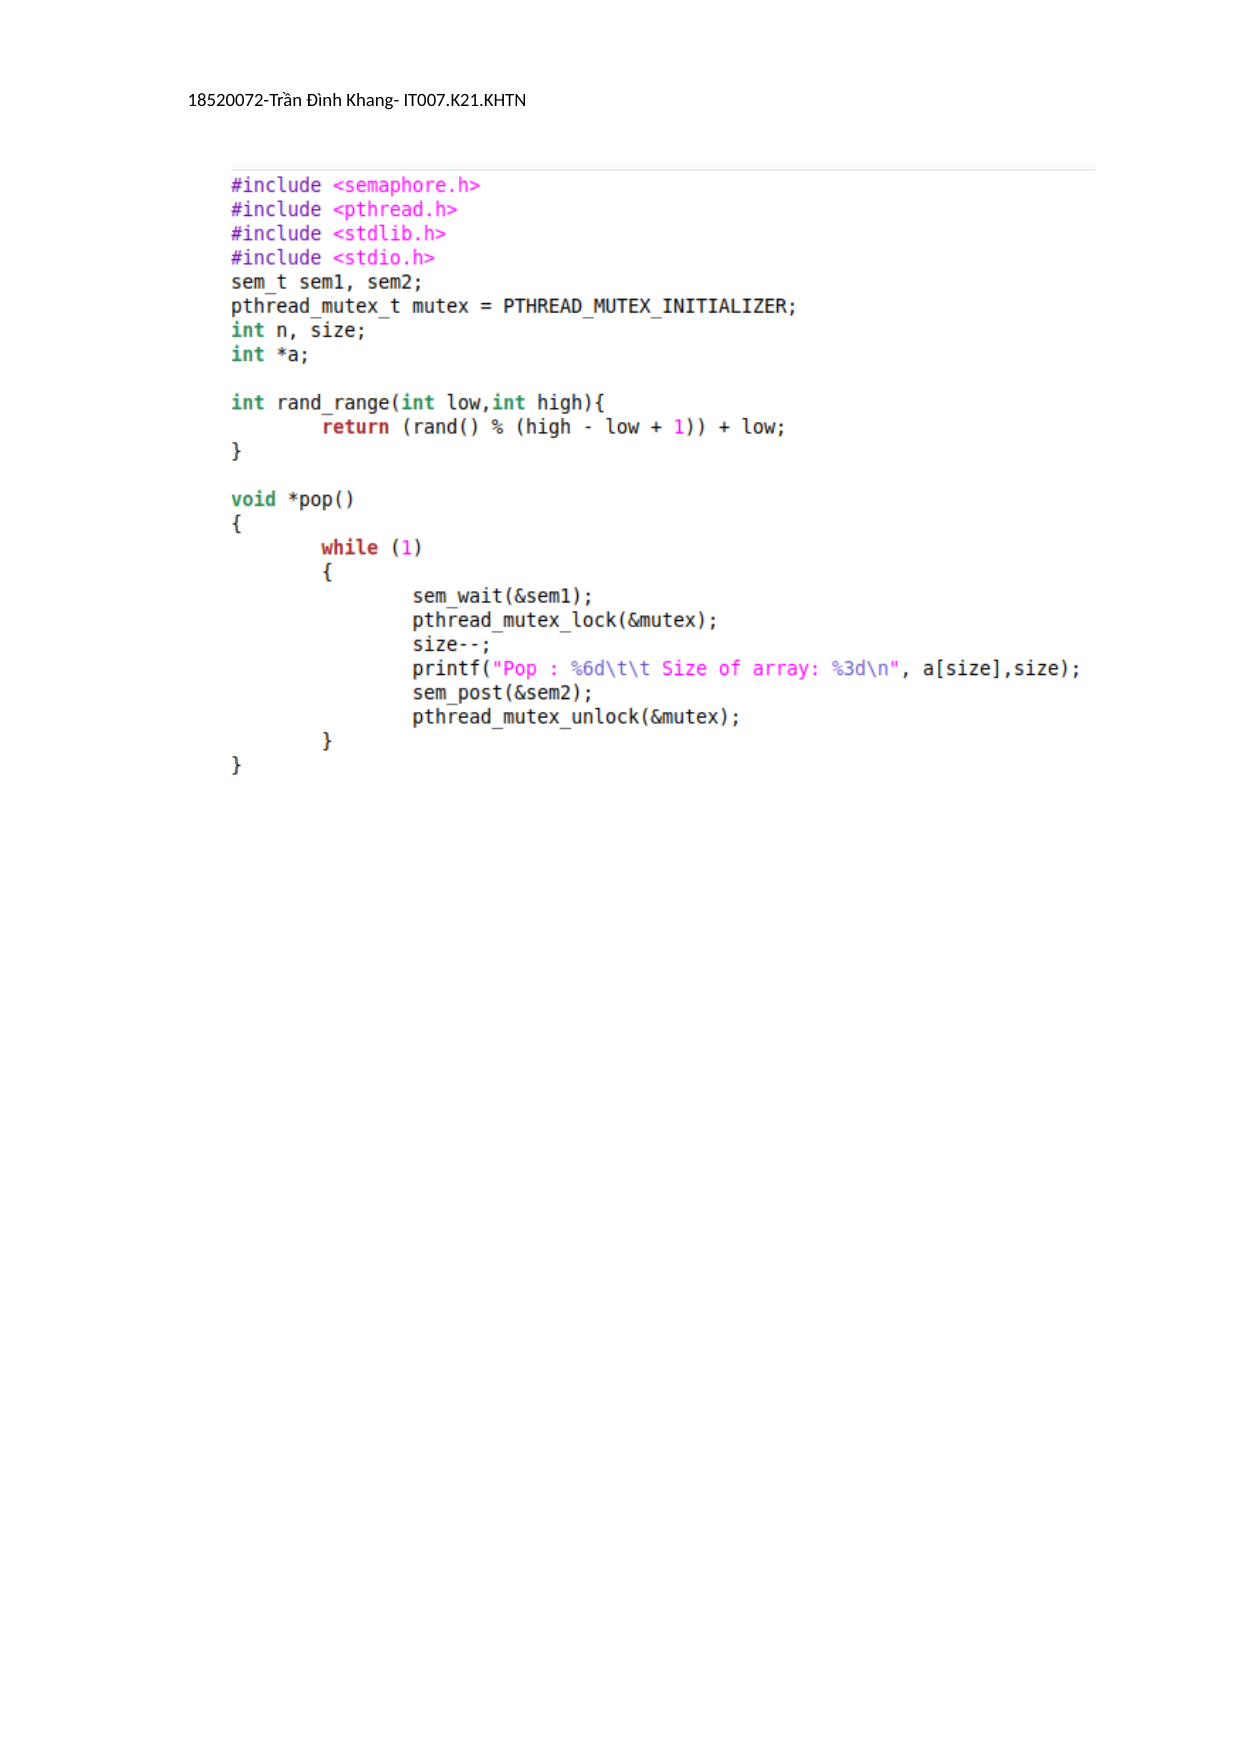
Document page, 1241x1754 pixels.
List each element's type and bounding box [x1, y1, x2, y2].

picture [231, 162, 1096, 782]
